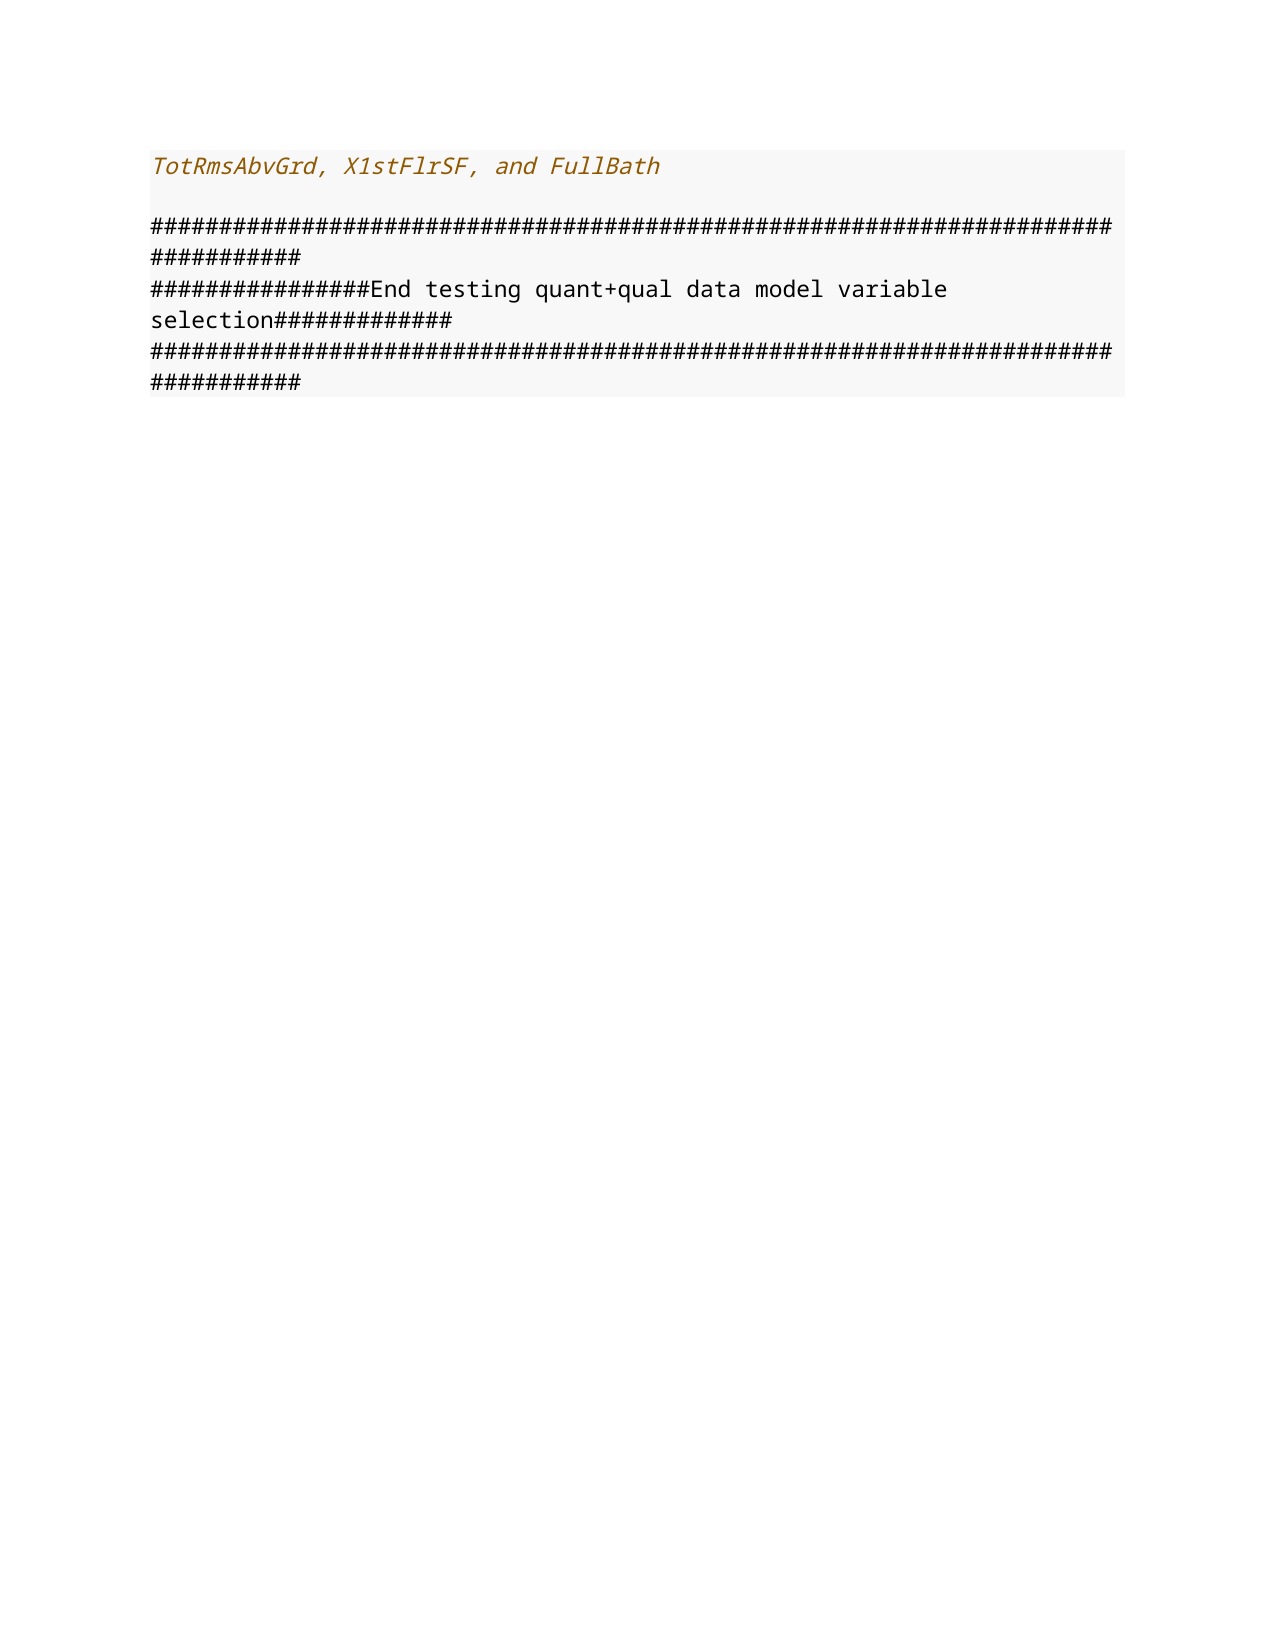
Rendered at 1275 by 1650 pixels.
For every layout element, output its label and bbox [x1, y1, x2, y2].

text [150, 150, 1125, 397]
